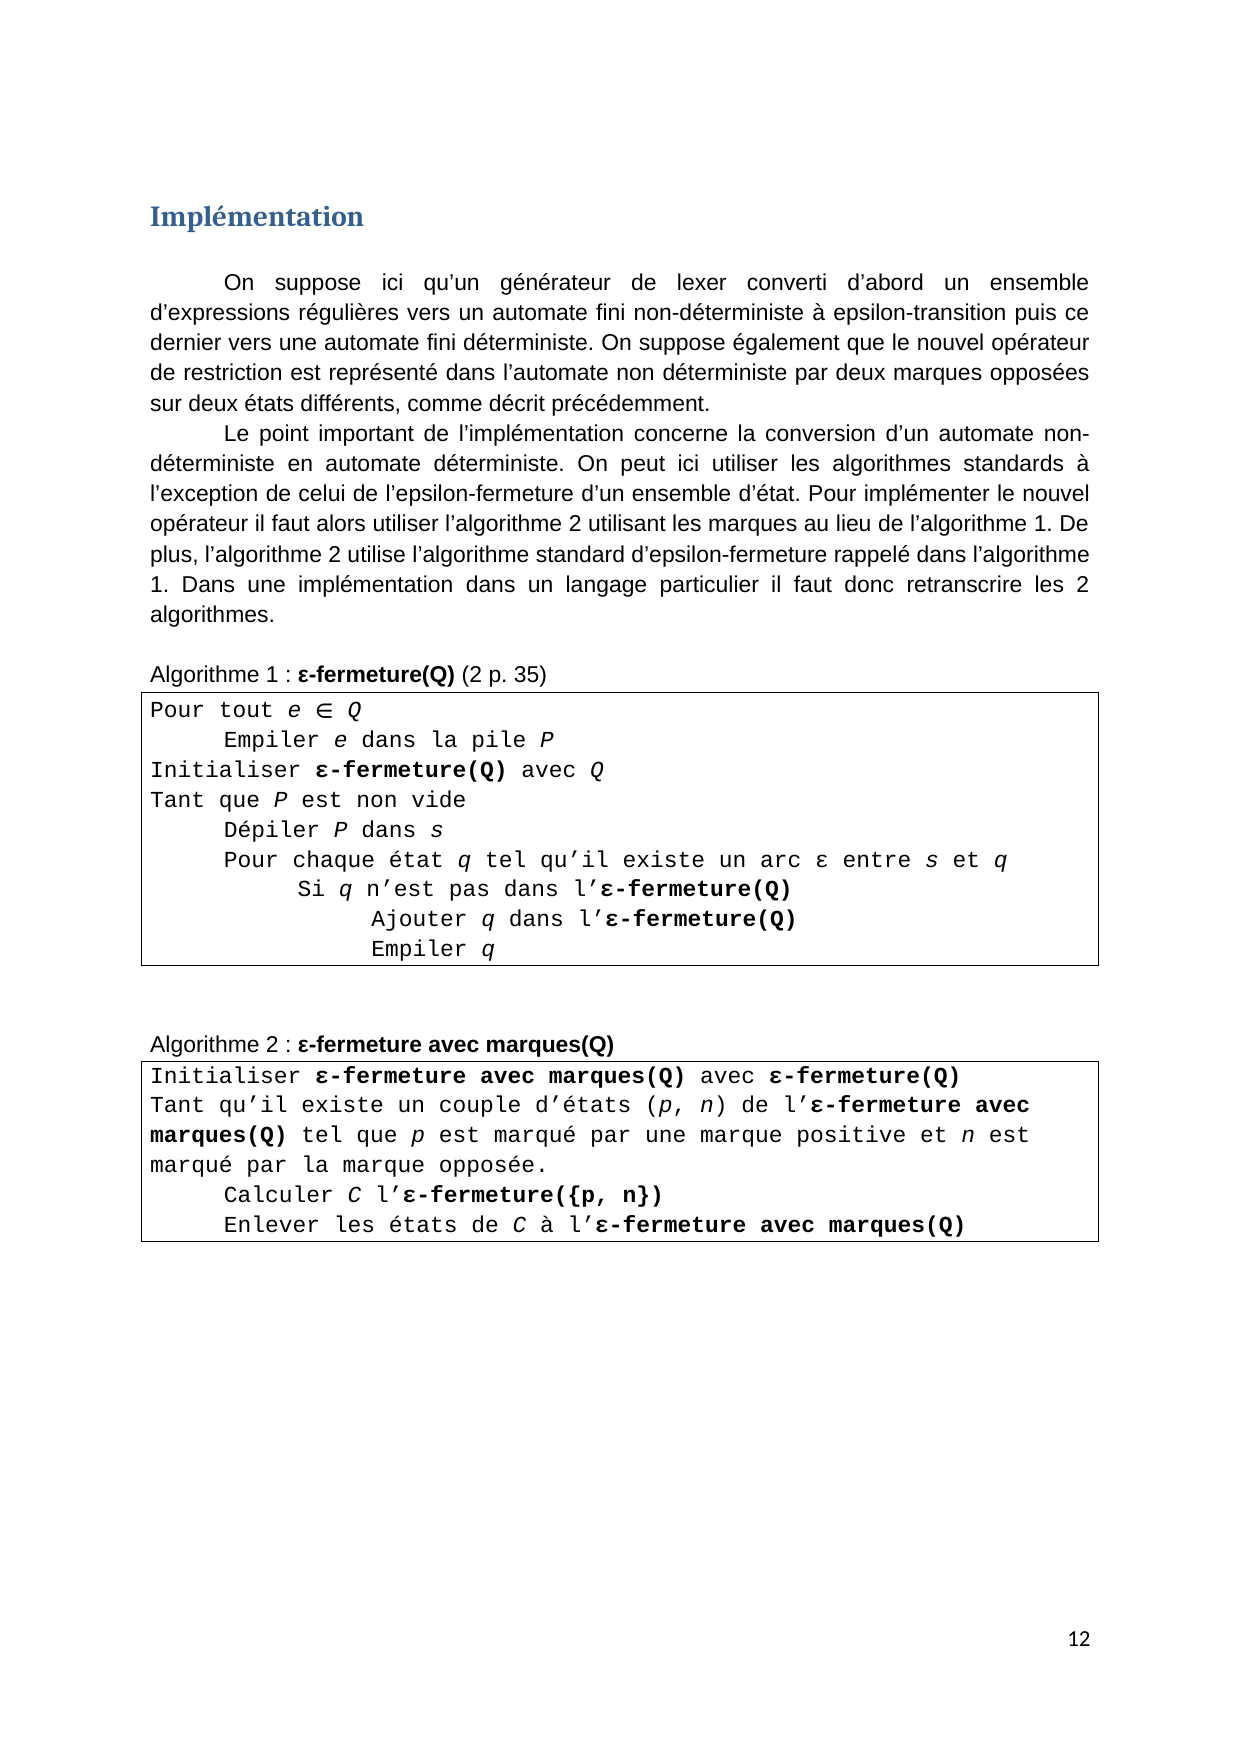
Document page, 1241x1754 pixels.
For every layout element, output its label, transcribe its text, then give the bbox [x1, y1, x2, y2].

text Algorithme 1 : ε-fermeture(Q) [150, 661, 1090, 688]
text Empiler q [142, 934, 1098, 965]
text Initialiser ε-fermeture avec marques(Q) avec ε-fermeture(Q) [142, 1062, 1098, 1090]
text On suppose ici qu’un générateur de lexer converti d’abord un ensemble d’expressions régulières vers un automate fini non-déterministe à epsilon-transition puis ce dernier vers une automate fini déterministe. On suppose également que le nouvel opérateur de restriction est représenté dans l’automate non déterministe par deux marques opposées sur deux états différents, comme décrit précédemment. [150, 269, 1090, 416]
text Le point important de l’implémentation concerne la conversion d’un automate non-déterministe en automate déterministe. On peut ici utiliser les algorithmes standards à l’exception de celui de l’epsilon-fermeture d’un ensemble d’état. Pour implémenter le nouvel opérateur il faut alors utiliser l’algorithme 2 utilisant les marques au lieu de l’algorithme 1. De plus, l’algorithme 2 utilise l’algorithme standard d’epsilon-fermeture rappelé dans l’algorithme 1. Dans une implémentation dans un langage particulier il faut donc retranscrire les 2 algorithmes. [150, 420, 1090, 627]
text Tant qu’il existe un couple d’états (p, n) de l’ε-fermeture avec marques(Q) tel que p est marqué par une marque positive et n est marqué par la marque opposée. [142, 1091, 1098, 1179]
subtitle Implémentation [150, 200, 1090, 233]
text Si q n’est pas dans l’ε-fermeture(Q) [142, 874, 1098, 904]
text Dépiler P dans s [142, 815, 1098, 844]
text Calculer C l’ε-fermeture({p, n}) [142, 1180, 1098, 1209]
text Algorithme 2 : ε-fermeture avec marques(Q) [150, 1031, 1090, 1057]
text Empiler e dans la pile P [142, 726, 1098, 755]
text Initialiser ε-fermeture(Q) avec Q [142, 755, 1098, 784]
text Tant que P est non vide [142, 785, 1098, 814]
text Enlever les états de C à l’ε-fermeture avec marques(Q) [142, 1210, 1098, 1241]
text Pour tout e ∈ Q [142, 693, 1098, 724]
text Pour chaque état q tel qu’il existe un arc ε entre s et q [142, 845, 1098, 874]
text Ajouter q dans l’ε-fermeture(Q) [142, 904, 1098, 933]
